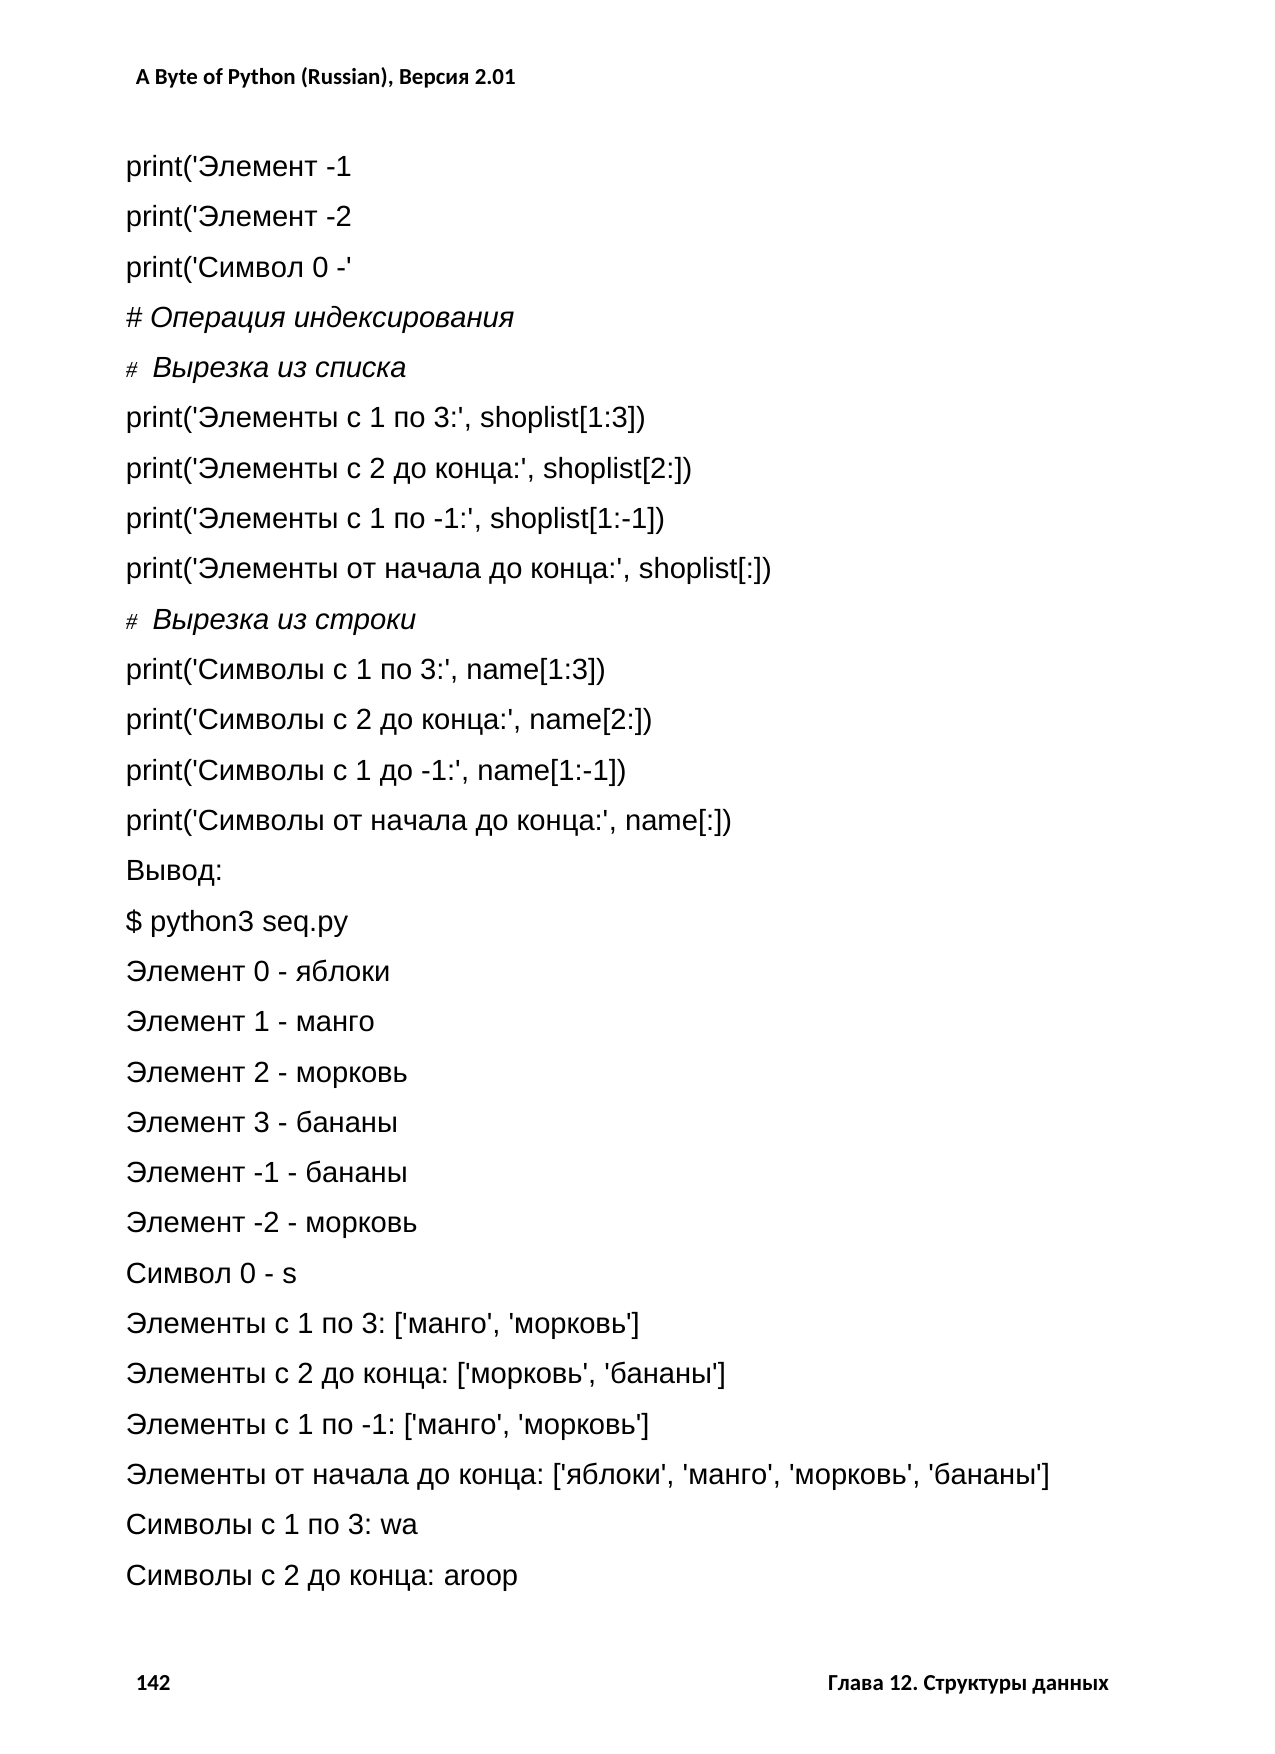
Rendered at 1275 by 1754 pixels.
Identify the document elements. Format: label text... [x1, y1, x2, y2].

text Элементы с 2 до конца: ['морковь', 'бананы'] [126, 1356, 1161, 1390]
list Вырезка из строки [126, 602, 1161, 635]
text Символы с 2 до конца: aroop [126, 1558, 1161, 1591]
text Вывод: [126, 853, 1161, 887]
text # Операция индексирования [126, 300, 1161, 333]
text $ python3 seq.py Элемент 0 - яблоки Элемент 1 - манго Элемент 2 - морковь Элемент 3 - бананы Элемент -1 - бананы Элемент -2 - морковь Символ 0 - s [126, 904, 1161, 1289]
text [126, 149, 1161, 283]
text Элементы с 1 по 3: ['манго', 'морковь'] [126, 1306, 1161, 1340]
text Символы с 1 по 3: wa [126, 1507, 1161, 1541]
list Вырезка из списка [126, 350, 1161, 384]
text Элементы с 1 по -1: ['манго', 'морковь'] [126, 1407, 1161, 1440]
text print('Элементы с 1 по 3:', shoplist[1:3]) print('Элементы с 2 до конца:', shoplist[2:]) print('Элементы с 1 по -1:', shoplist[1:-1]) print('Элементы от начала до конца:', shoplist[:]) [126, 401, 1161, 585]
text Элементы от начала до конца: ['яблоки', 'манго', 'морковь', 'бананы'] [126, 1457, 1161, 1491]
text print('Символы с 1 по 3:', name[1:3]) print('Символы с 2 до конца:', name[2:]) print('Символы с 1 до -1:', name[1:-1]) print('Символы от начала до конца:', name[:]) [126, 652, 1161, 837]
